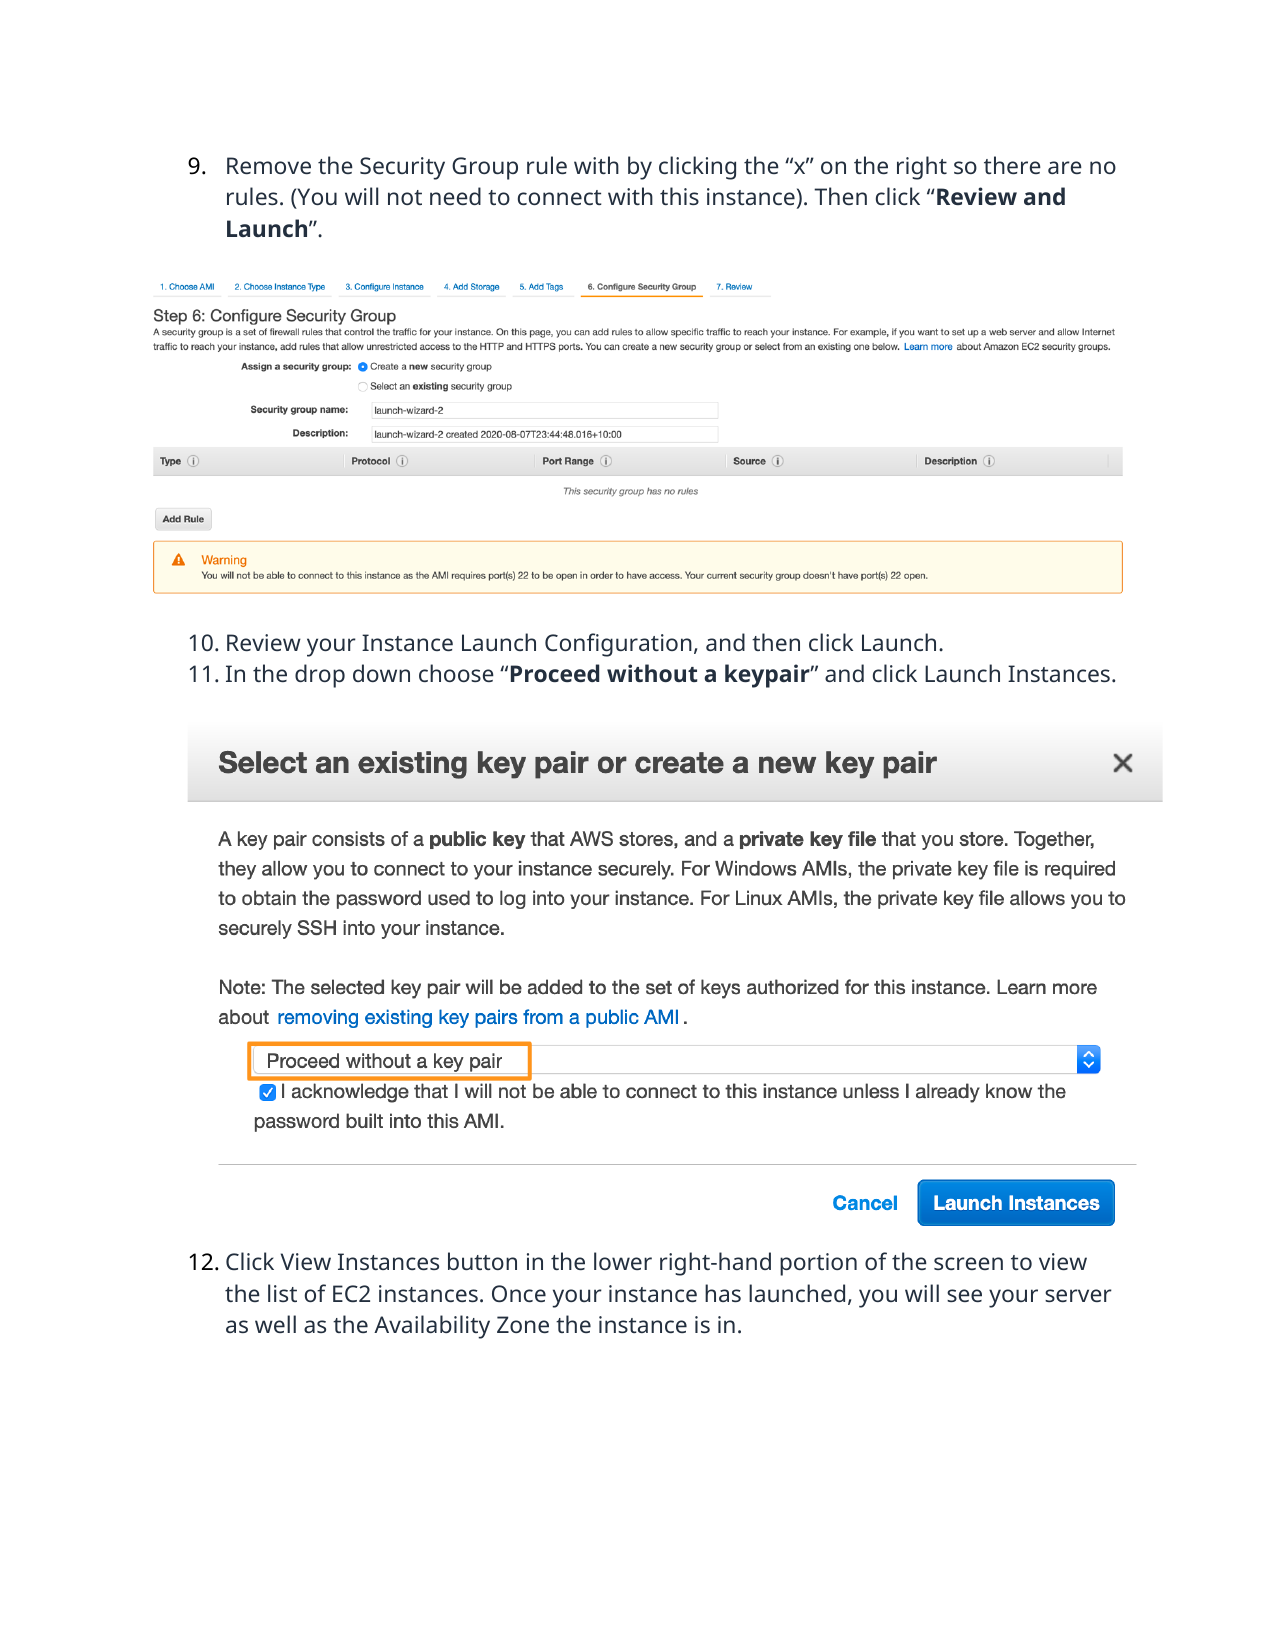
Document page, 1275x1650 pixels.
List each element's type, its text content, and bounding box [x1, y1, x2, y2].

picture [150, 275, 1125, 598]
list Remove the Security Group rule with by clicking the “x” on the right so there are no rules. (You will not need to connect with this instance). Then click “Review and Launch”. [187, 150, 1125, 244]
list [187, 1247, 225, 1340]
list Review your Instance Launch Configuration, and then click Launch. [187, 627, 1125, 658]
list In the drop down choose “Proceed without a keypair” and click Launch Instances. [187, 658, 1125, 689]
picture [187, 718, 1163, 1247]
list Click View Instances button in the lower right-hand portion of the screen to view the list of EC2 instances. Once your instance has launched, you will see your server as well as the Availability Zone the instance is in. [743, 1247, 1125, 1340]
